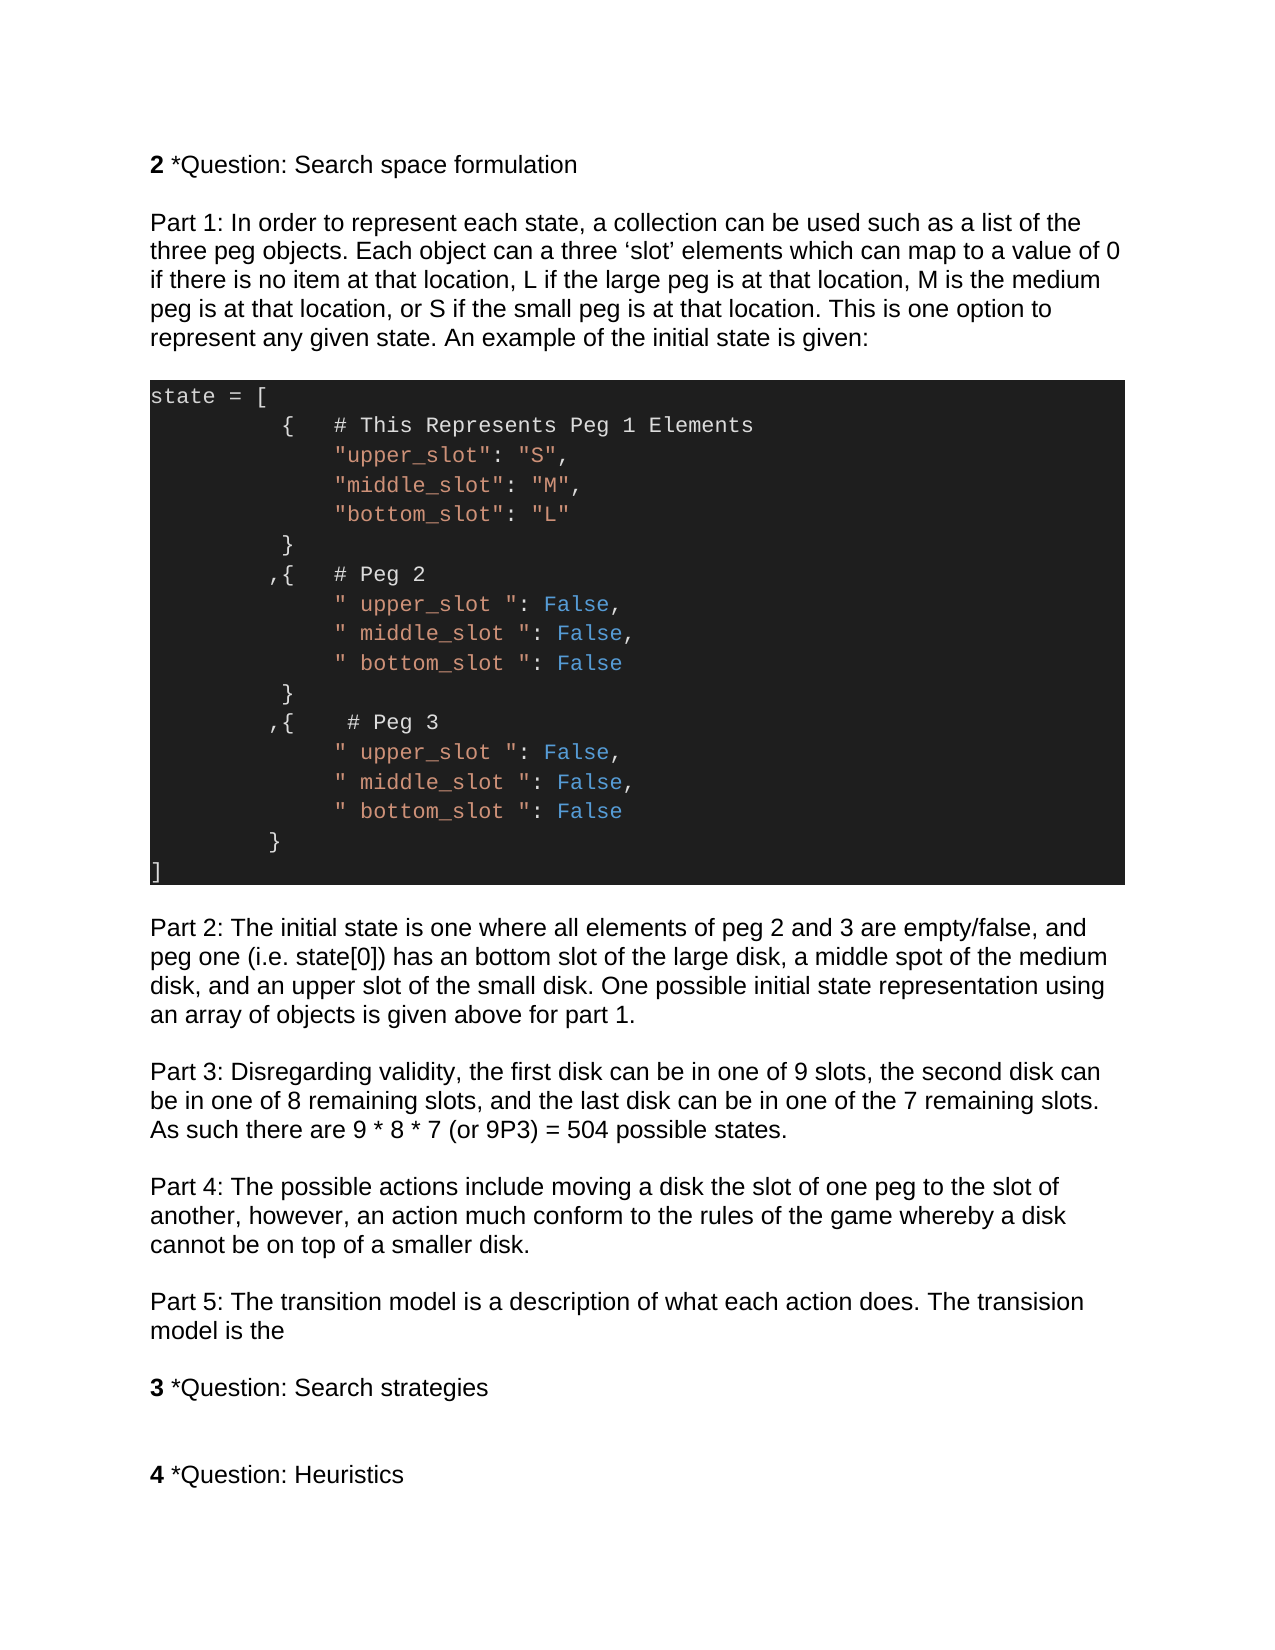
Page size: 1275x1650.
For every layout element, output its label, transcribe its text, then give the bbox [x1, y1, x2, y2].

text } [150, 528, 1125, 558]
text " upper_slot ": False, [150, 736, 1125, 766]
text state = [ [150, 380, 1125, 410]
text Part 1: In order to represent each state, a collection can be used such as a list of the three peg objects. Each object can a three ‘slot’ elements which can map to a value of 0 if there is no item at that location, L if the large peg is at that location, M is the medium peg is at that location, or S if the small peg is at that location. This is one option to represent any given state. An example of the initial state is given: [150, 207, 1125, 351]
text ,{ # Peg 2 [150, 558, 1125, 588]
text " bottom_slot ": False [150, 647, 1125, 677]
text 2 *Question: Search space formulation [150, 150, 1125, 179]
text ,{ # Peg 3 [150, 707, 1125, 736]
text " bottom_slot ": False [150, 796, 1125, 825]
text Part 2: The initial state is one where all elements of peg 2 and 3 are empty/false, and peg one (i.e. state[0]) has an bottom slot of the large disk, a middle spot of the medium disk, and an upper slot of the small disk. One possible initial state representation using an array of objects is given above for part 1. [150, 913, 1125, 1028]
text Part 5: The transition model is a description of what each action does. The transision model is the [150, 1287, 1125, 1345]
text } [150, 677, 1125, 707]
text "middle_slot": "M", [150, 469, 1125, 499]
text " middle_slot ": False, [150, 617, 1125, 647]
text Part 3: Disregarding validity, the first disk can be in one of 9 slots, the second disk can be in one of 8 remaining slots, and the last disk can be in one of the 7 remaining slots. As such there are 9 * 8 * 7 (or 9P3) = 504 possible states. [150, 1057, 1125, 1143]
text " middle_slot ": False, [150, 766, 1125, 796]
text " upper_slot ": False, [150, 588, 1125, 617]
text ] [150, 855, 1125, 885]
text "upper_slot": "S", [150, 439, 1125, 469]
text } [150, 825, 1125, 855]
text Part 4: The possible actions include moving a disk the slot of one peg to the slot of another, however, an action much conform to the rules of the game whereby a disk cannot be on top of a smaller disk. [150, 1172, 1125, 1258]
text 3 *Question: Search strategies [150, 1373, 1125, 1402]
text "bottom_slot": "L" [150, 499, 1125, 528]
text 4 *Question: Heuristics [150, 1460, 1125, 1488]
text { # This Represents Peg 1 Elements [150, 410, 1125, 439]
